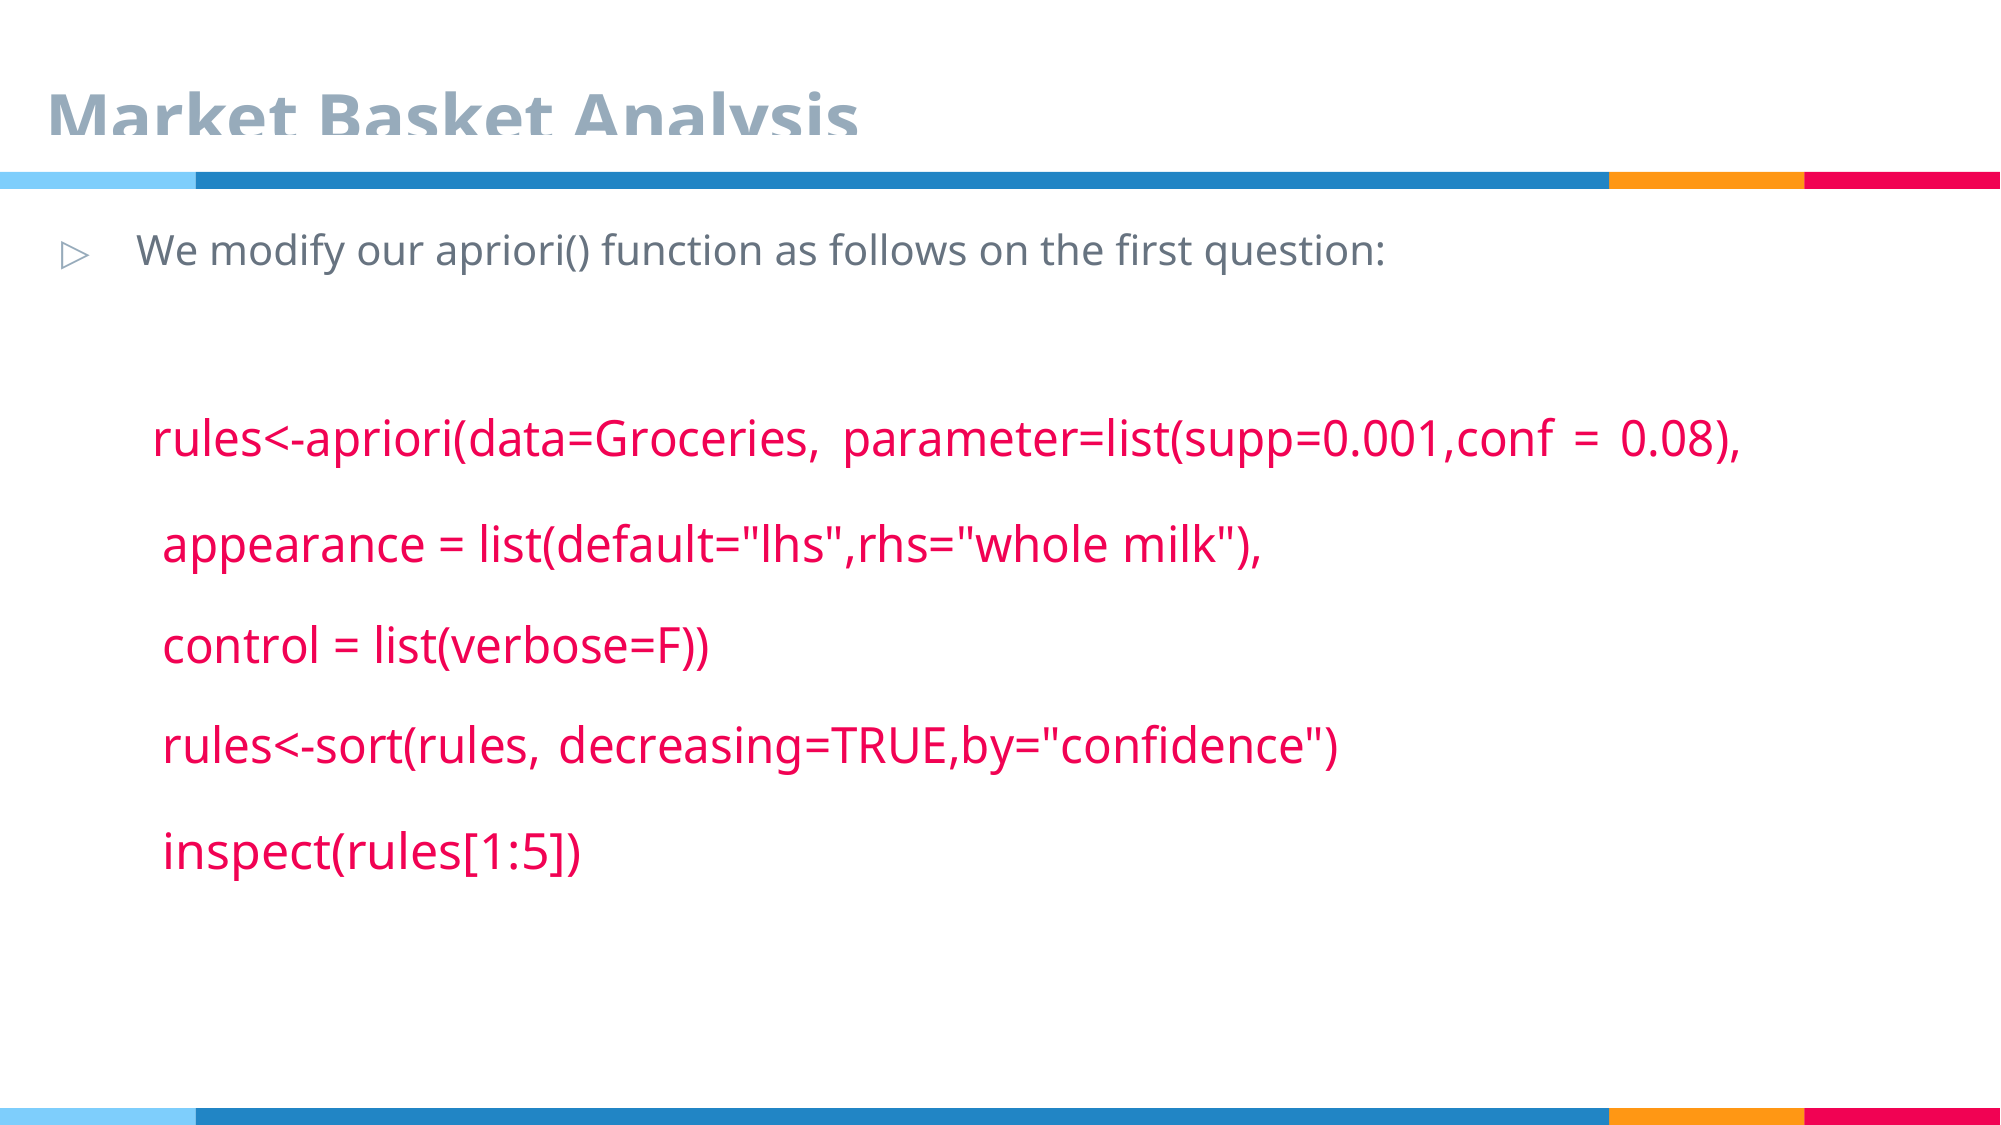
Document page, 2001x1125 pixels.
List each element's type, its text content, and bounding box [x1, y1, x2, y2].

text control = list(verbose=F)) [162, 615, 1985, 675]
subtitle rules<-apriori(data=Groceries, parameter=list(supp=0.001,conf = 0.08), appearance = list(default="lhs",rhs="whole milk"), [152, 403, 1845, 577]
subtitle rules<-sort(rules, decreasing=TRUE,by="conﬁdence") inspect(rules[1:5]) [162, 709, 1614, 884]
text ▷ We modify our apriori() function as follows on the ﬁrst question: [61, 221, 1985, 278]
